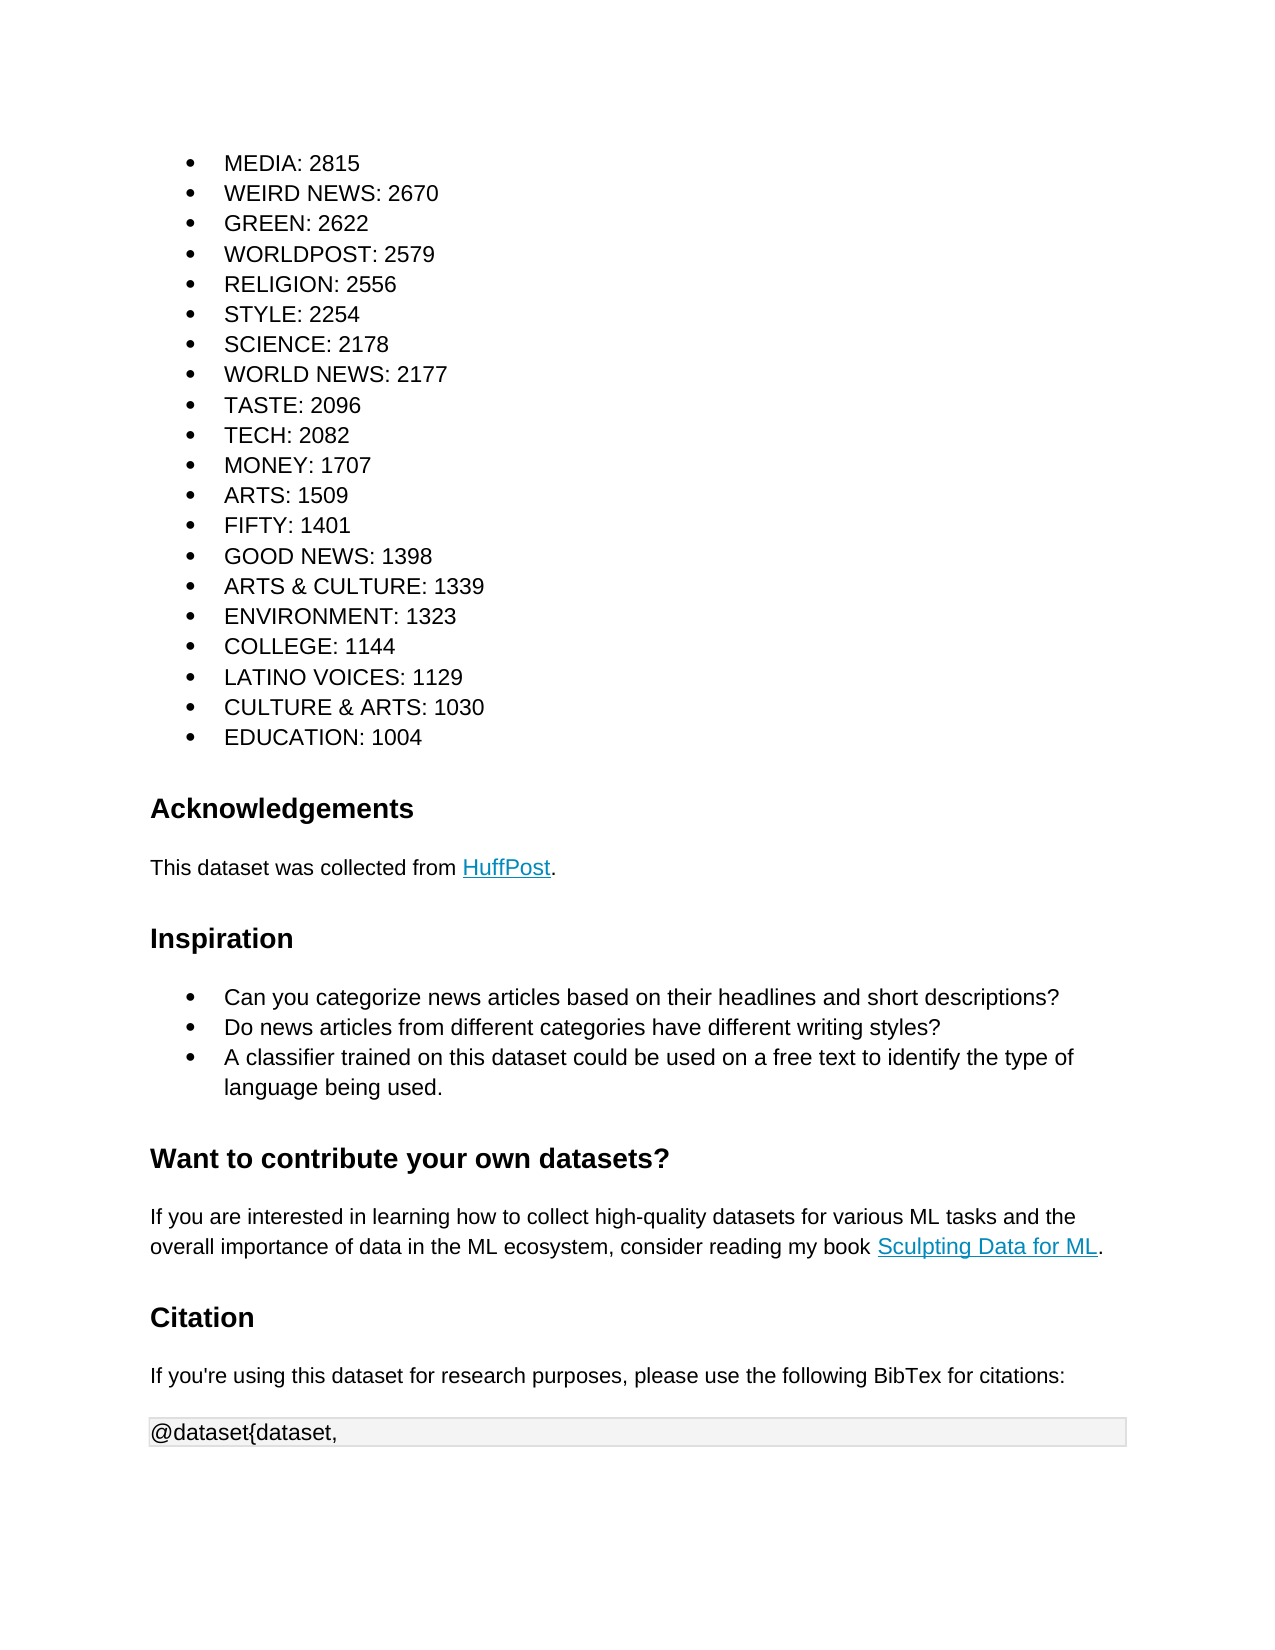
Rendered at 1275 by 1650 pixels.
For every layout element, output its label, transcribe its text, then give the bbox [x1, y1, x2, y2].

text @dataset{dataset, [150, 1419, 1125, 1445]
text Want to contribute your own datasets? [150, 1142, 1125, 1174]
list ARTS: 1509 [186, 482, 1125, 509]
list SCIENCE: 2178 [186, 331, 1125, 358]
list MONEY: 1707 [186, 452, 1125, 478]
list TASTE: 2096 [186, 392, 1125, 418]
list WEIRD NEWS: 2670 [186, 180, 1125, 207]
list Can you categorize news articles based on their headlines and short descriptions? [186, 984, 1125, 1010]
list A classifier trained on this dataset could be used on a free text to identify the type of language being used. [186, 1044, 1125, 1101]
list GOOD NEWS: 1398 [186, 543, 1125, 569]
list ARTS & CULTURE: 1339 [186, 573, 1125, 599]
list WORLD NEWS: 2177 [186, 361, 1125, 388]
list RELIGION: 2556 [186, 271, 1125, 297]
text This dataset was collected from HuffPost. [150, 854, 1125, 880]
list ENVIRONMENT: 1323 [186, 603, 1125, 629]
list COLLEGE: 1144 [186, 633, 1125, 660]
text If you're using this dataset for research purposes, please use the following BibTex for citations: [150, 1363, 1125, 1388]
list WORLDPOST: 2579 [186, 241, 1125, 267]
text Inspiration [150, 922, 1125, 954]
list TECH: 2082 [186, 422, 1125, 448]
text Acknowledgements [150, 792, 1125, 824]
list Do news articles from different categories have different writing styles? [186, 1014, 1125, 1040]
list EDUCATION: 1004 [186, 724, 1125, 750]
text If you are interested in learning how to collect high-quality datasets for various ML tasks and the overall importance of data in the ML ecosystem, consider reading my book Sculpting Data for ML. [150, 1204, 1125, 1260]
list LATINO VOICES: 1129 [186, 663, 1125, 690]
list FIFTY: 1401 [186, 512, 1125, 539]
list GREEN: 2622 [186, 210, 1125, 237]
list MEDIA: 2815 [186, 150, 1125, 176]
list STYLE: 2254 [186, 301, 1125, 327]
text Citation [150, 1301, 1125, 1333]
list CULTURE & ARTS: 1030 [186, 694, 1125, 720]
